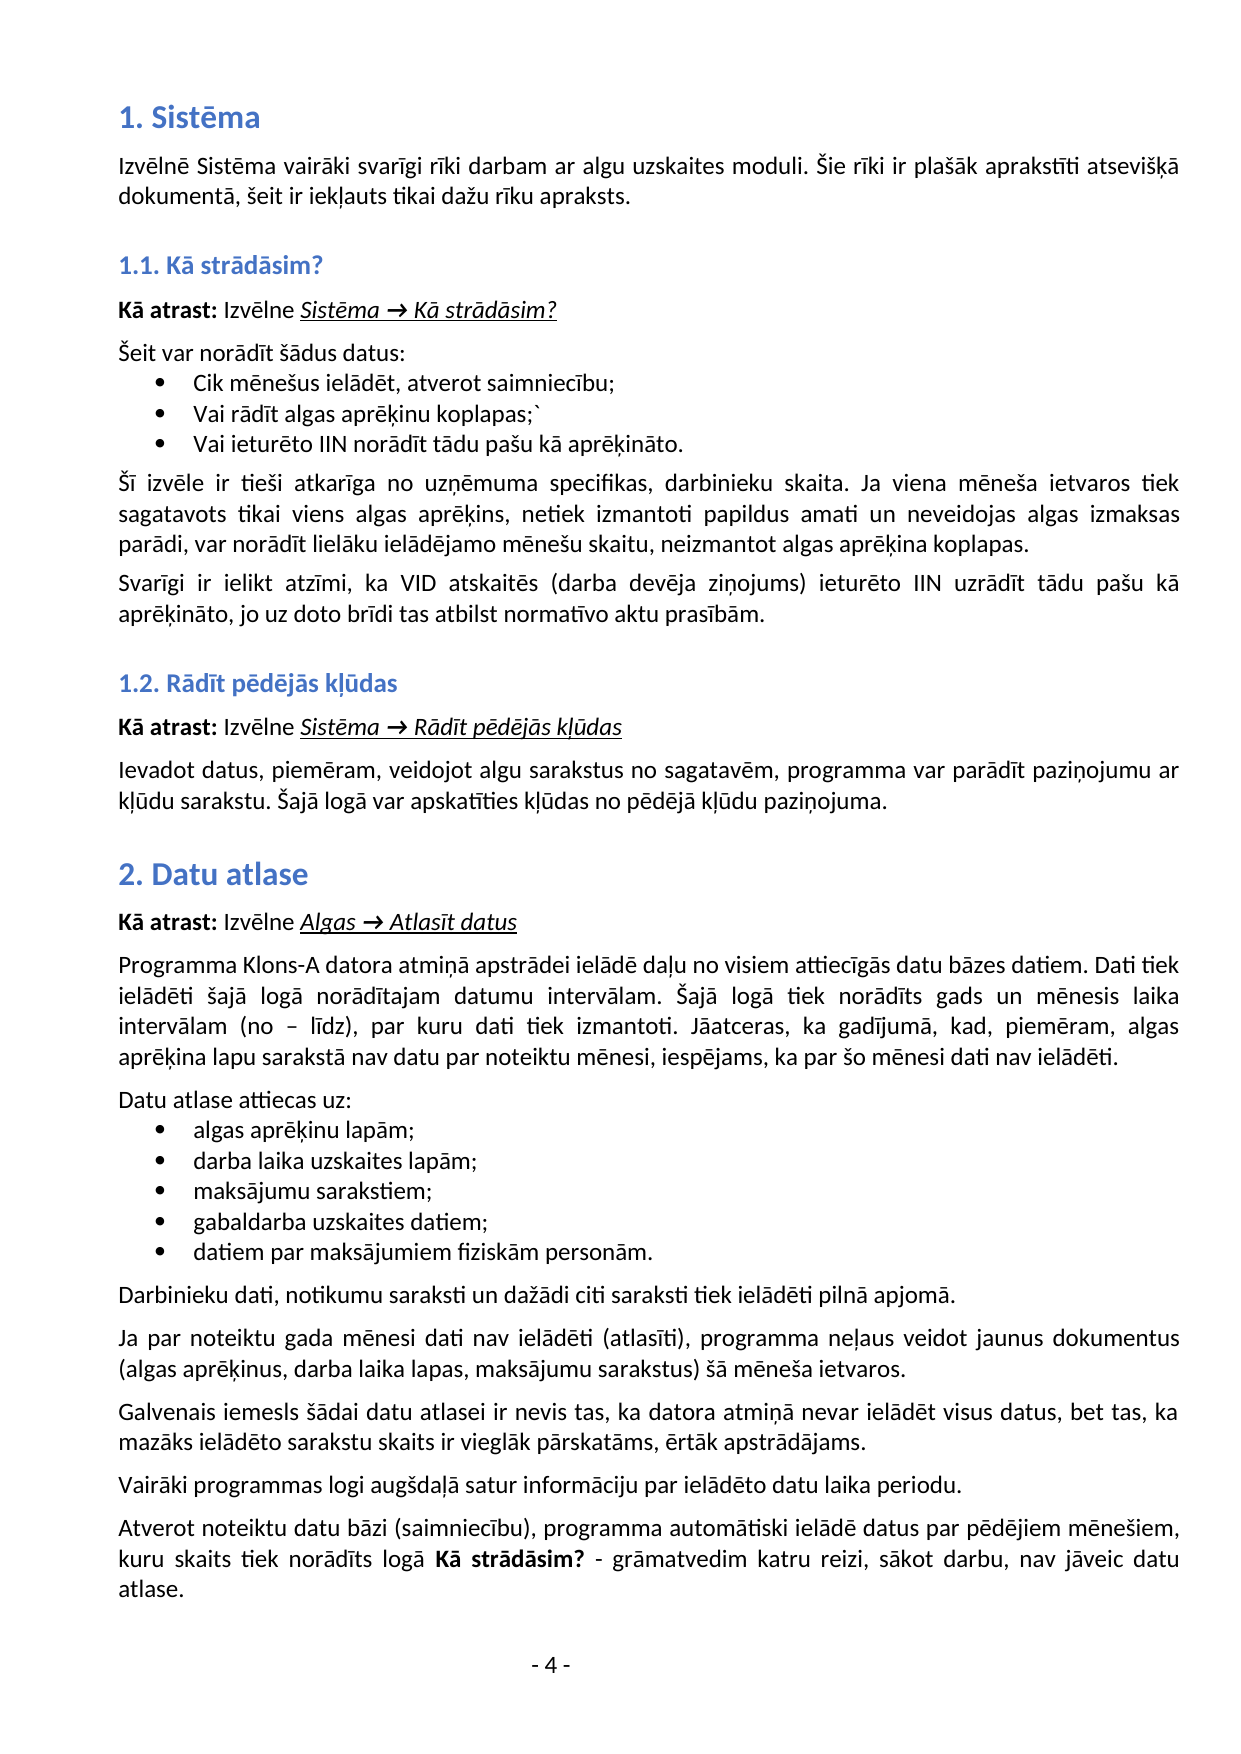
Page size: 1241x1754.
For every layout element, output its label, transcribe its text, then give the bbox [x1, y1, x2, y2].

text Šeit var norādīt šādus datus: [118, 337, 1181, 367]
text Vairāki programmas logi augšdaļā satur informāciju par ielādēto datu laika periodu. [118, 1469, 1181, 1500]
text algas aprēķinu lapām; [156, 1114, 1181, 1145]
text Svarīgi ir ielikt atzīmi, ka VID atskaitēs (darba devēja ziņojums) ieturēto IIN uzrādīt tādu pašu kā aprēķināto, jo uz doto brīdi tas atbilst normatīvo aktu prasībām. [118, 567, 1181, 628]
text Kā atrast: Izvēlne Algas → Atlasīt datus [118, 906, 1181, 937]
text Darbinieku dati, notikumu saraksti un dažādi citi saraksti tiek ielādēti pilnā apjomā. [118, 1279, 1181, 1310]
text Programma Klons-A datora atmiņā apstrādei ielādē daļu no visiem attiecīgās datu bāzes datiem. Dati tiek ielādēti šajā logā norādītajam datumu intervālam. Šajā logā tiek norādīts gads un mēnesis laika intervālam (no – līdz), par kuru dati tiek izmantoti. Jāatceras, ka gadījumā, kad, piemēram, algas aprēķina lapu sarakstā nav datu par noteiktu mēnesi, iespējams, ka par šo mēnesi dati nav ielādēti. [118, 949, 1181, 1071]
text Atverot noteiktu datu bāzi (saimniecību), programma automātiski ielādē datus par pēdējiem mēnešiem, kuru skaits tiek norādīts logā Kā strādāsim? - grāmatvedim katru reizi, sākot darbu, nav jāveic datu atlase. [118, 1513, 1181, 1604]
subtitle Sistēma [118, 97, 1181, 137]
subtitle Datu atlase [118, 853, 1181, 894]
text Datu atlase attiecas uz: [118, 1084, 1181, 1114]
text Ja par noteiktu gada mēnesi dati nav ielādēti (atlasīti), programma neļaus veidot jaunus dokumentus (algas aprēķinus, darba laika lapas, maksājumu sarakstus) šā mēneša ietvaros. [118, 1322, 1181, 1383]
text Kā atrast: Izvēlne Sistēma → Rādīt pēdējās kļūdas [118, 711, 1181, 742]
text darba laika uzskaites lapām; [156, 1145, 1181, 1175]
list Vai ieturēto IIN norādīt tādu pašu kā aprēķināto. [156, 428, 1181, 459]
text Ievadot datus, piemēram, veidojot algu sarakstus no sagatavēm, programma var parādīt paziņojumu ar kļūdu sarakstu. Šajā logā var apskatīties kļūdas no pēdējā kļūdu paziņojuma. [118, 754, 1181, 816]
list Cik mēnešus ielādēt, atverot saimniecību; [156, 367, 1181, 398]
text Galvenais iemesls šādai datu atlasei ir nevis tas, ka datora atmiņā nevar ielādēt visus datus, bet tas, ka mazāks ielādēto sarakstu skaits ir vieglāk pārskatāms, ērtāk apstrādājams. [118, 1396, 1181, 1457]
list Vai rādīt algas aprēķinu koplapas;` [156, 398, 1181, 428]
text Kā atrast: Izvēlne Sistēma → Kā strādāsim? [118, 294, 1181, 324]
text Šī izvēle ir tieši atkarīga no uzņēmuma specifikas, darbinieku skaita. Ja viena mēneša ietvaros tiek sagatavots tikai viens algas aprēķins, netiek izmantoti papildus amati un neveidojas algas izmaksas parādi, var norādīt lielāku ielādējamo mēnešu skaitu, neizmantot algas aprēķina koplapas. [118, 467, 1181, 559]
subtitle Rādīt pēdējās kļūdas [118, 666, 1181, 699]
text gabaldarba uzskaites datiem; [156, 1206, 1181, 1236]
text maksājumu sarakstiem; [156, 1175, 1181, 1206]
subtitle Kā strādāsim? [118, 248, 1181, 281]
text datiem par maksājumiem fiziskām personām. [156, 1236, 1181, 1267]
text Izvēlnē Sistēma vairāki svarīgi rīki darbam ar algu uzskaites moduli. Šie rīki ir plašāk aprakstīti atsevišķā dokumentā, šeit ir iekļauts tikai dažu rīku apraksts. [118, 150, 1181, 211]
